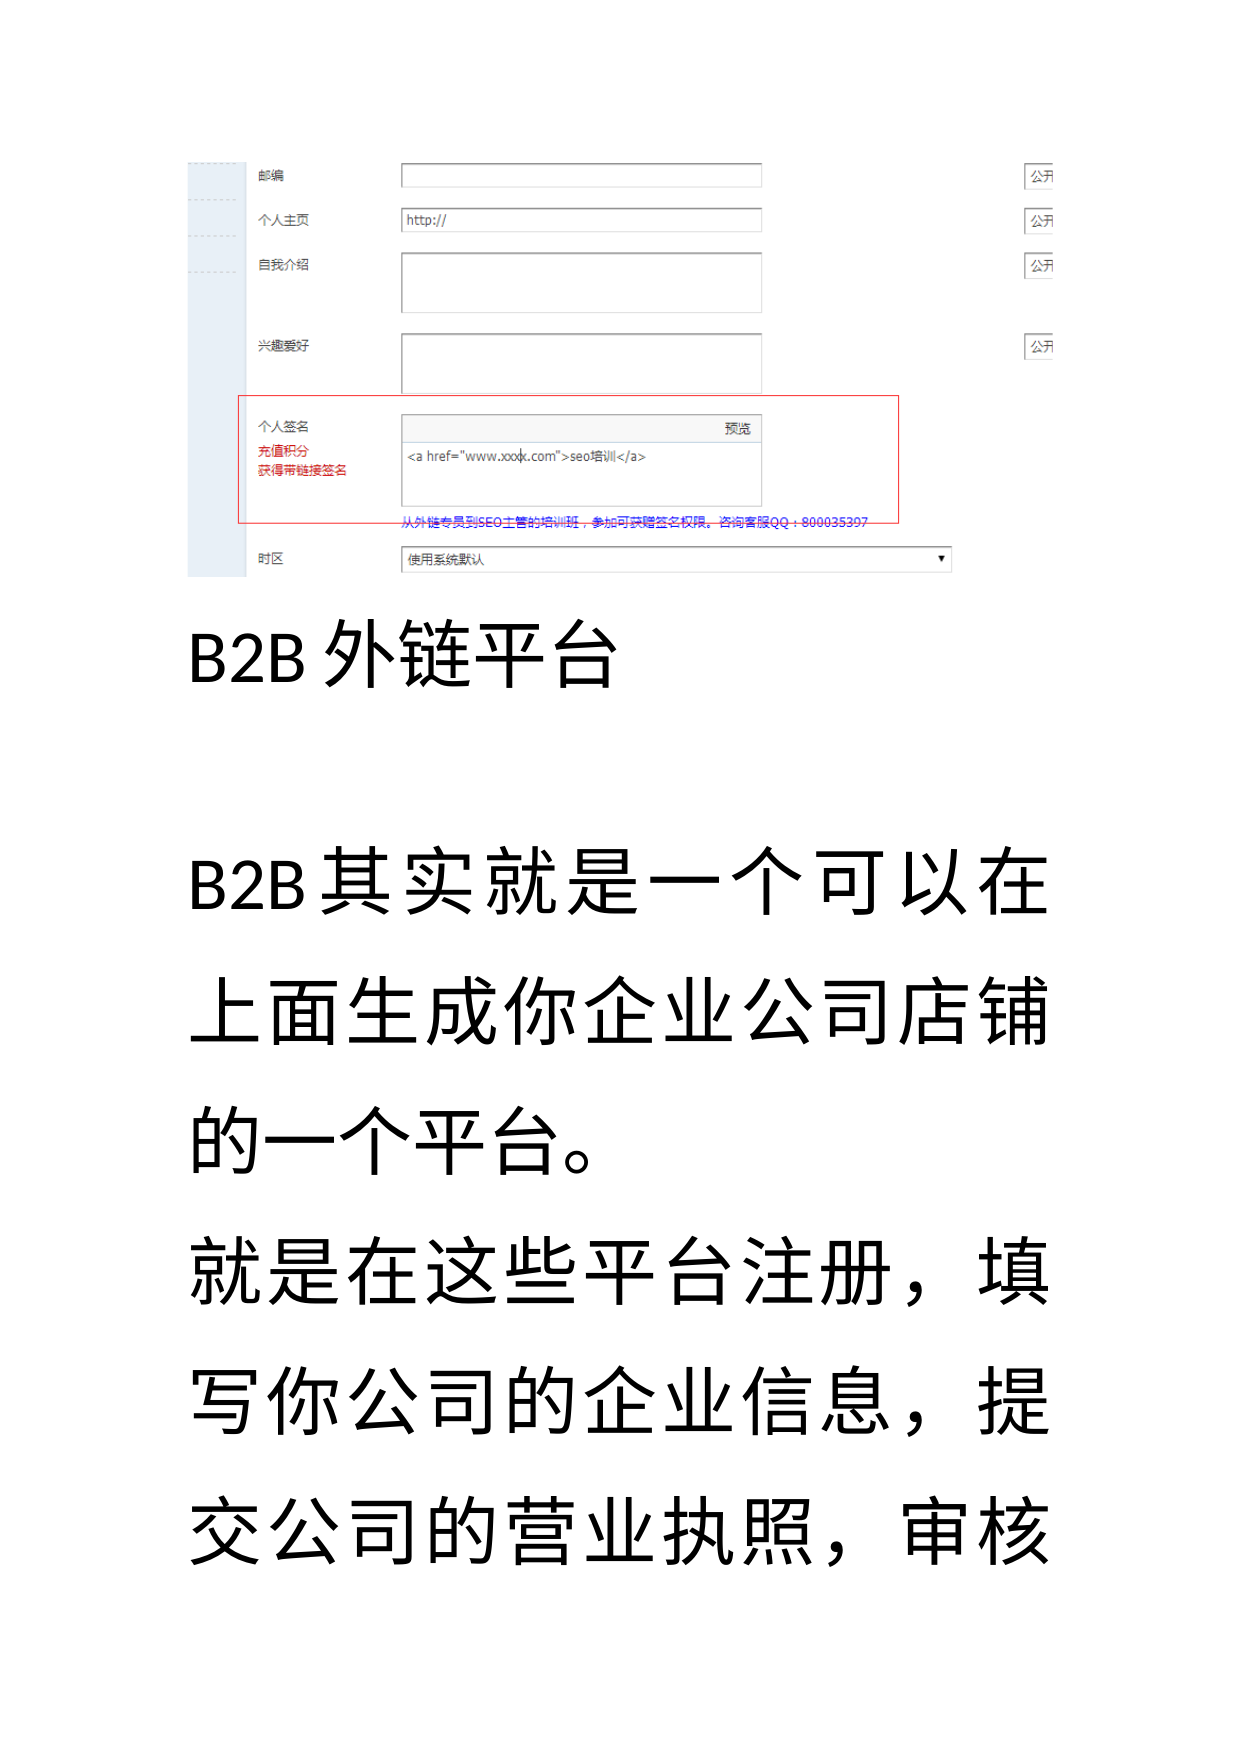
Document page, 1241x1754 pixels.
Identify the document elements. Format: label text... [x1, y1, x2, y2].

picture [187, 162, 1053, 577]
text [187, 1202, 1053, 1592]
text B2B外链平台 [187, 584, 1053, 714]
text B2B 其实就是一个可以在上面生成你企业公司店铺的一个平台。 [187, 812, 1053, 1202]
